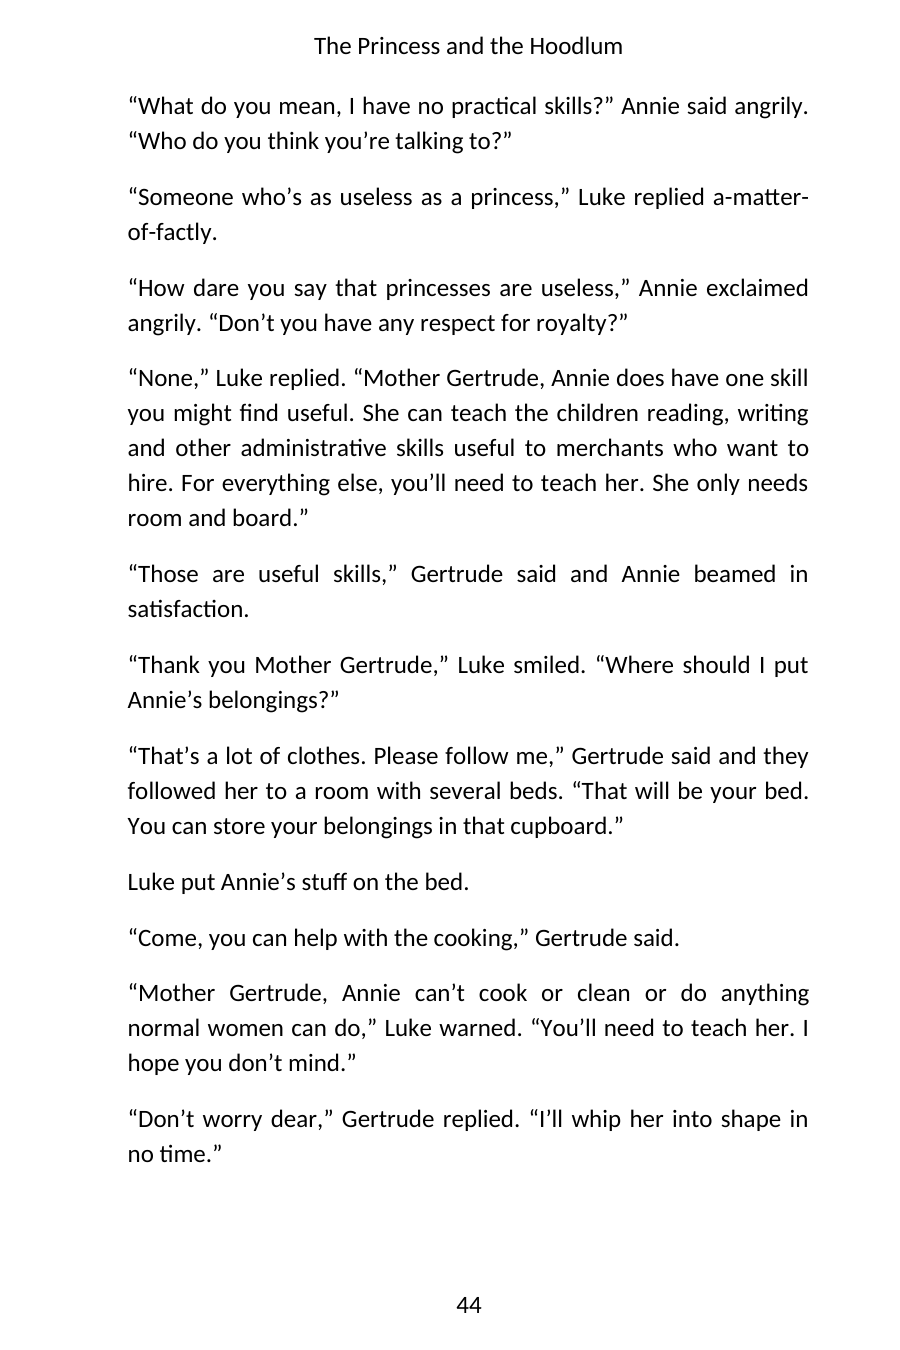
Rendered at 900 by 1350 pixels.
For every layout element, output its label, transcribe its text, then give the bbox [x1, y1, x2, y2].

text “Someone who’s as useless as a princess,” Luke replied a-matter-of-factly. [127, 181, 810, 246]
text “Those are useful skills,” Gertrude said and Annie beamed in satisfaction. [127, 558, 810, 624]
text Luke put Annie’s stuff on the bed. [127, 866, 810, 896]
text “None,” Luke replied. “Mother Gertrude, Annie does have one skill you might find useful. She can teach the children reading, writing and other administrative skills useful to merchants who want to hire. For everything else, you’ll need to teach her. She only needs room and board.” [127, 362, 810, 533]
text “Come, you can help with the cooking,” Gertrude said. [127, 922, 810, 952]
text “Mother Gertrude, Annie can’t cook or clean or do anything normal women can do,” Luke warned. “You’ll need to teach her. I hope you don’t mind.” [127, 977, 810, 1078]
text “How dare you say that princesses are useless,” Annie exclaimed angrily. “Don’t you have any respect for royalty?” [127, 272, 810, 337]
text “Thank you Mother Gertrude,” Luke smiled. “Where should I put Annie’s belongings?” [127, 649, 810, 715]
text “Don’t worry dear,” Gertrude replied. “I’ll whip her into shape in no time.” [127, 1103, 810, 1169]
text “What do you mean, I have no practical skills?” Annie said angrily. “Who do you think you’re talking to?” [127, 90, 810, 156]
text “That’s a lot of clothes. Please follow me,” Gertrude said and they followed her to a room with several beds. “That will be your bed. You can store your belongings in that cupboard.” [127, 740, 810, 841]
